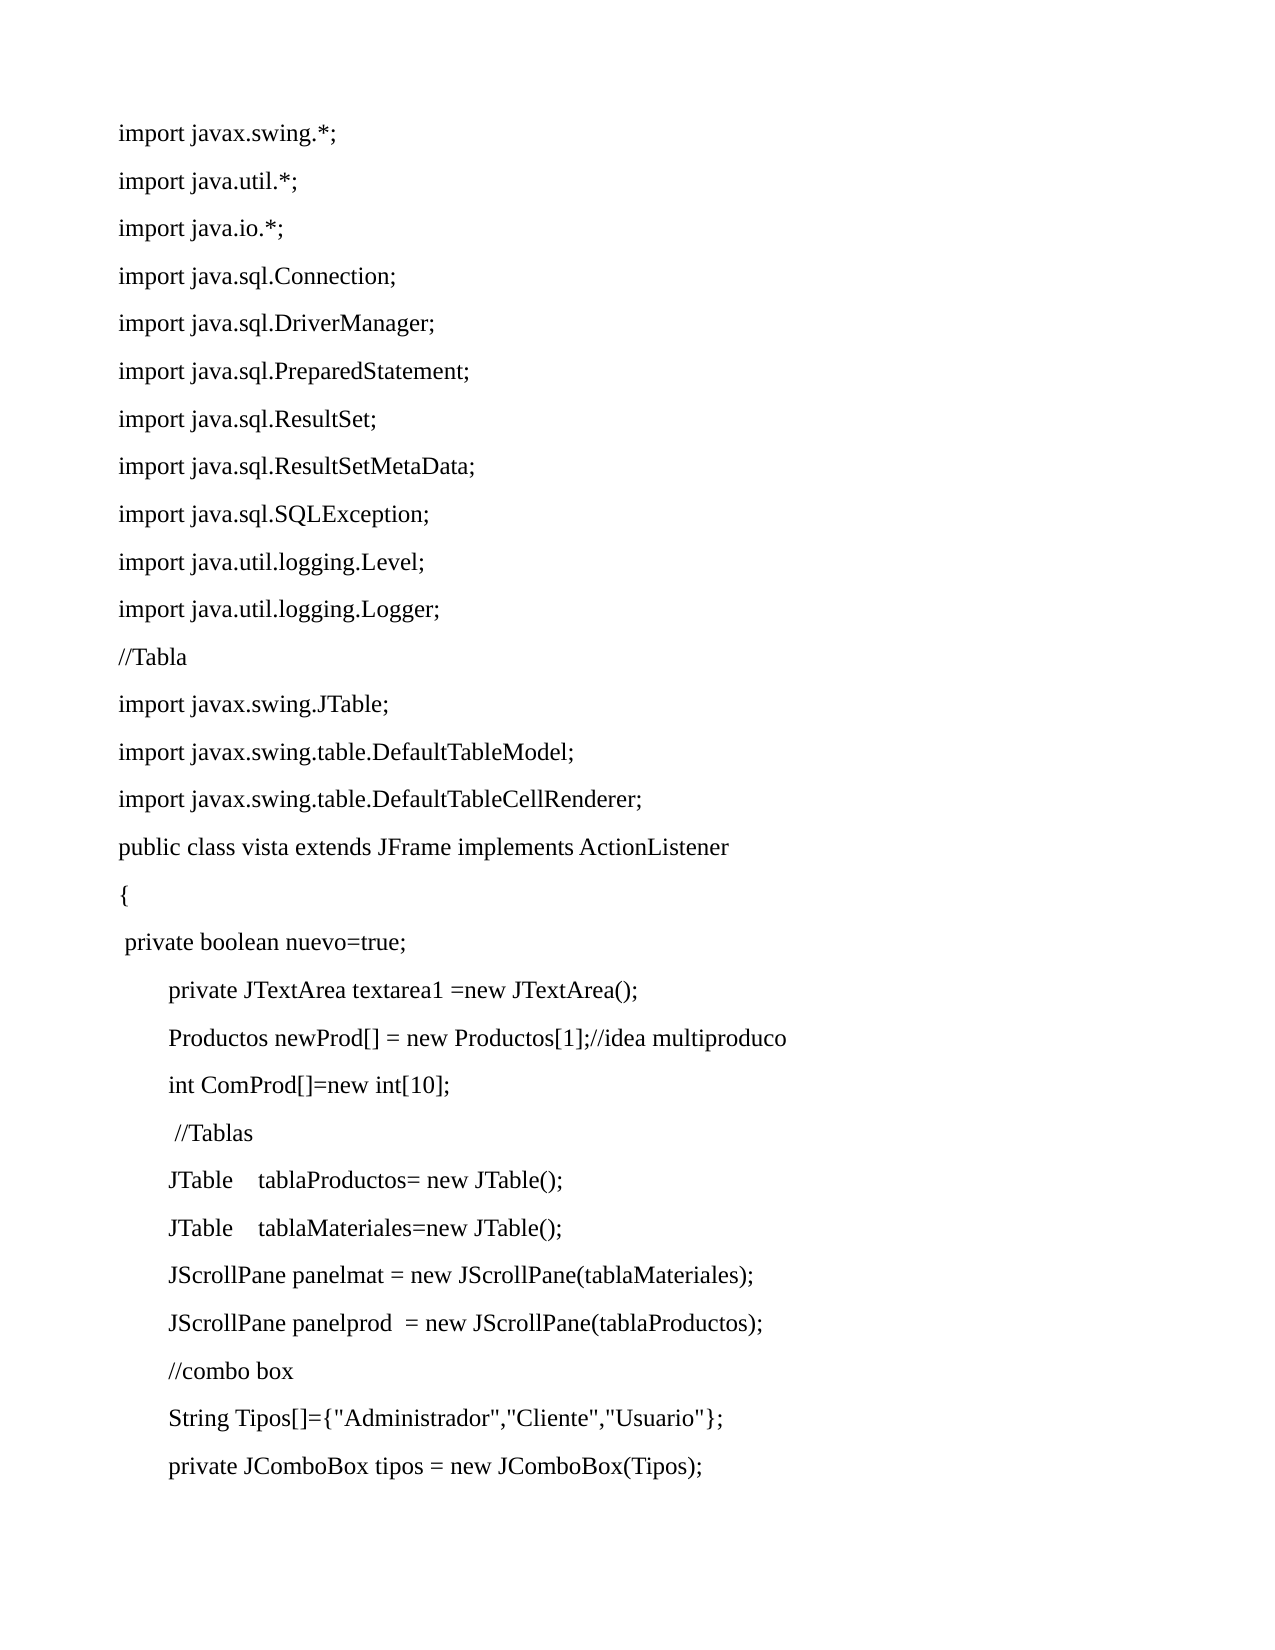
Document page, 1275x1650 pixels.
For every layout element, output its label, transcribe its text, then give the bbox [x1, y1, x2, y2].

text private boolean nuevo=true; [118, 927, 1157, 956]
text //combo box [118, 1356, 1157, 1384]
text private JTextArea textarea1 =new JTextArea(); [118, 975, 1157, 1004]
text String Tipos[]={"Administrador","Cliente","Usuario"}; [118, 1403, 1157, 1432]
text import java.sql.SQLException; [118, 499, 1157, 528]
text import java.io.*; [118, 213, 1157, 242]
text { [118, 880, 1157, 908]
text import javax.swing.table.DefaultTableModel; [118, 737, 1157, 766]
text import java.sql.ResultSet; [118, 404, 1157, 432]
text import javax.swing.*; [118, 118, 1157, 147]
text JTable tablaProductos= new JTable(); [118, 1165, 1157, 1194]
text int ComProd[]=new int[10]; [118, 1070, 1157, 1099]
text import javax.swing.table.DefaultTableCellRenderer; [118, 784, 1157, 813]
text import javax.swing.JTable; [118, 689, 1157, 718]
text //Tablas [118, 1118, 1157, 1147]
text JTable tablaMateriales=new JTable(); [118, 1213, 1157, 1242]
text JScrollPane panelmat = new JScrollPane(tablaMateriales); [118, 1261, 1157, 1289]
text import java.sql.Connection; [118, 261, 1157, 290]
text private JComboBox tipos = new JComboBox(Tipos); [118, 1451, 1157, 1480]
text import java.sql.PreparedStatement; [118, 356, 1157, 385]
text JScrollPane panelprod = new JScrollPane(tablaProductos); [118, 1308, 1157, 1337]
text import java.util.logging.Level; [118, 547, 1157, 575]
text import java.sql.DriverManager; [118, 308, 1157, 337]
text import java.util.*; [118, 166, 1157, 194]
text //Tabla [118, 642, 1157, 671]
text Productos newProd[] = new Productos[1];//idea multiproduco [118, 1023, 1157, 1051]
text public class vista extends JFrame implements ActionListener [118, 832, 1157, 861]
text import java.sql.ResultSetMetaData; [118, 451, 1157, 480]
text import java.util.logging.Logger; [118, 594, 1157, 623]
